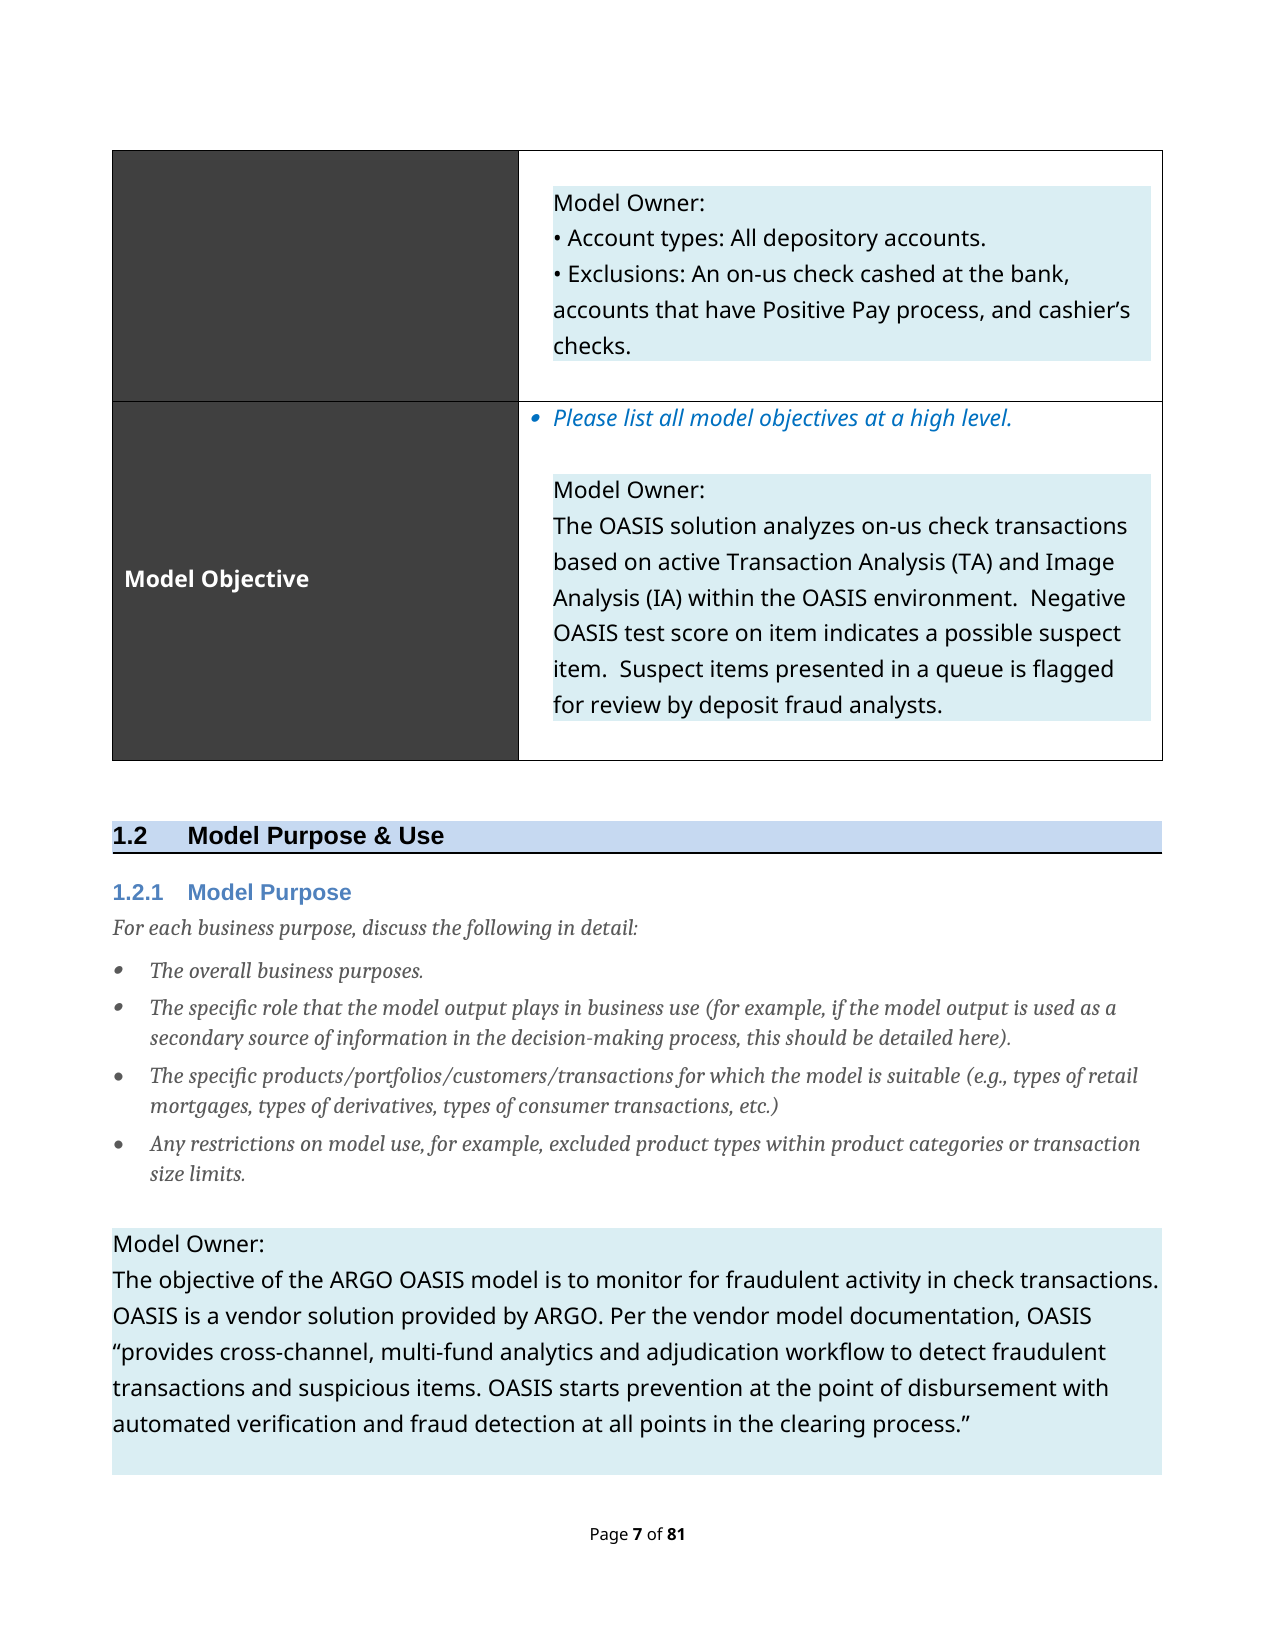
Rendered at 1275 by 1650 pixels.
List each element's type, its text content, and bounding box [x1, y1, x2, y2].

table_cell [113, 151, 518, 401]
subtitle Model Purpose & Use [112, 821, 1162, 854]
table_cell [519, 151, 1162, 401]
table_cell Model Objective [113, 402, 518, 760]
list The overall business purposes. [112, 958, 1162, 984]
subtitle Model Purpose [112, 879, 1162, 905]
list The specific role that the model output plays in business use (for example, if the model output is used as a secondary source of information in the decision-making process, this should be detailed here). [112, 994, 1162, 1051]
text The objective of the ARGO OASIS model is to monitor for fraudulent activity in check transactions. OASIS is a vendor solution provided by ARGO. Per the vendor model documentation, OASIS “provides cross-channel, multi-fund analytics and adjudication workflow to detect fraudulent transactions and suspicious items. OASIS starts prevention at the point of disbursement with automated verification and fraud detection at all points in the clearing process.” [112, 1264, 1162, 1439]
table_cell Please list all model objectives at a high level. Model Owner: The OASIS solution analyzes on-us check transactions based on active Transaction Analysis (TA) and Image Analysis (IA) within the OASIS environment. Negative OASIS test score on item indicates a possible suspect item. Suspect items presented in a queue is flagged for review by deposit fraud analysts. [519, 402, 1162, 760]
list Any restrictions on model use, for example, excluded product types within product categories or transaction size limits. [112, 1129, 1162, 1188]
list The specific products/portfolios/customers/transactions for which the model is suitable (e.g., types of retail mortgages, types of derivatives, types of consumer transactions, etc.) [112, 1061, 1162, 1119]
text For each business purpose, discuss the following in detail: [112, 915, 1162, 942]
text Model Owner: [112, 1228, 1162, 1259]
